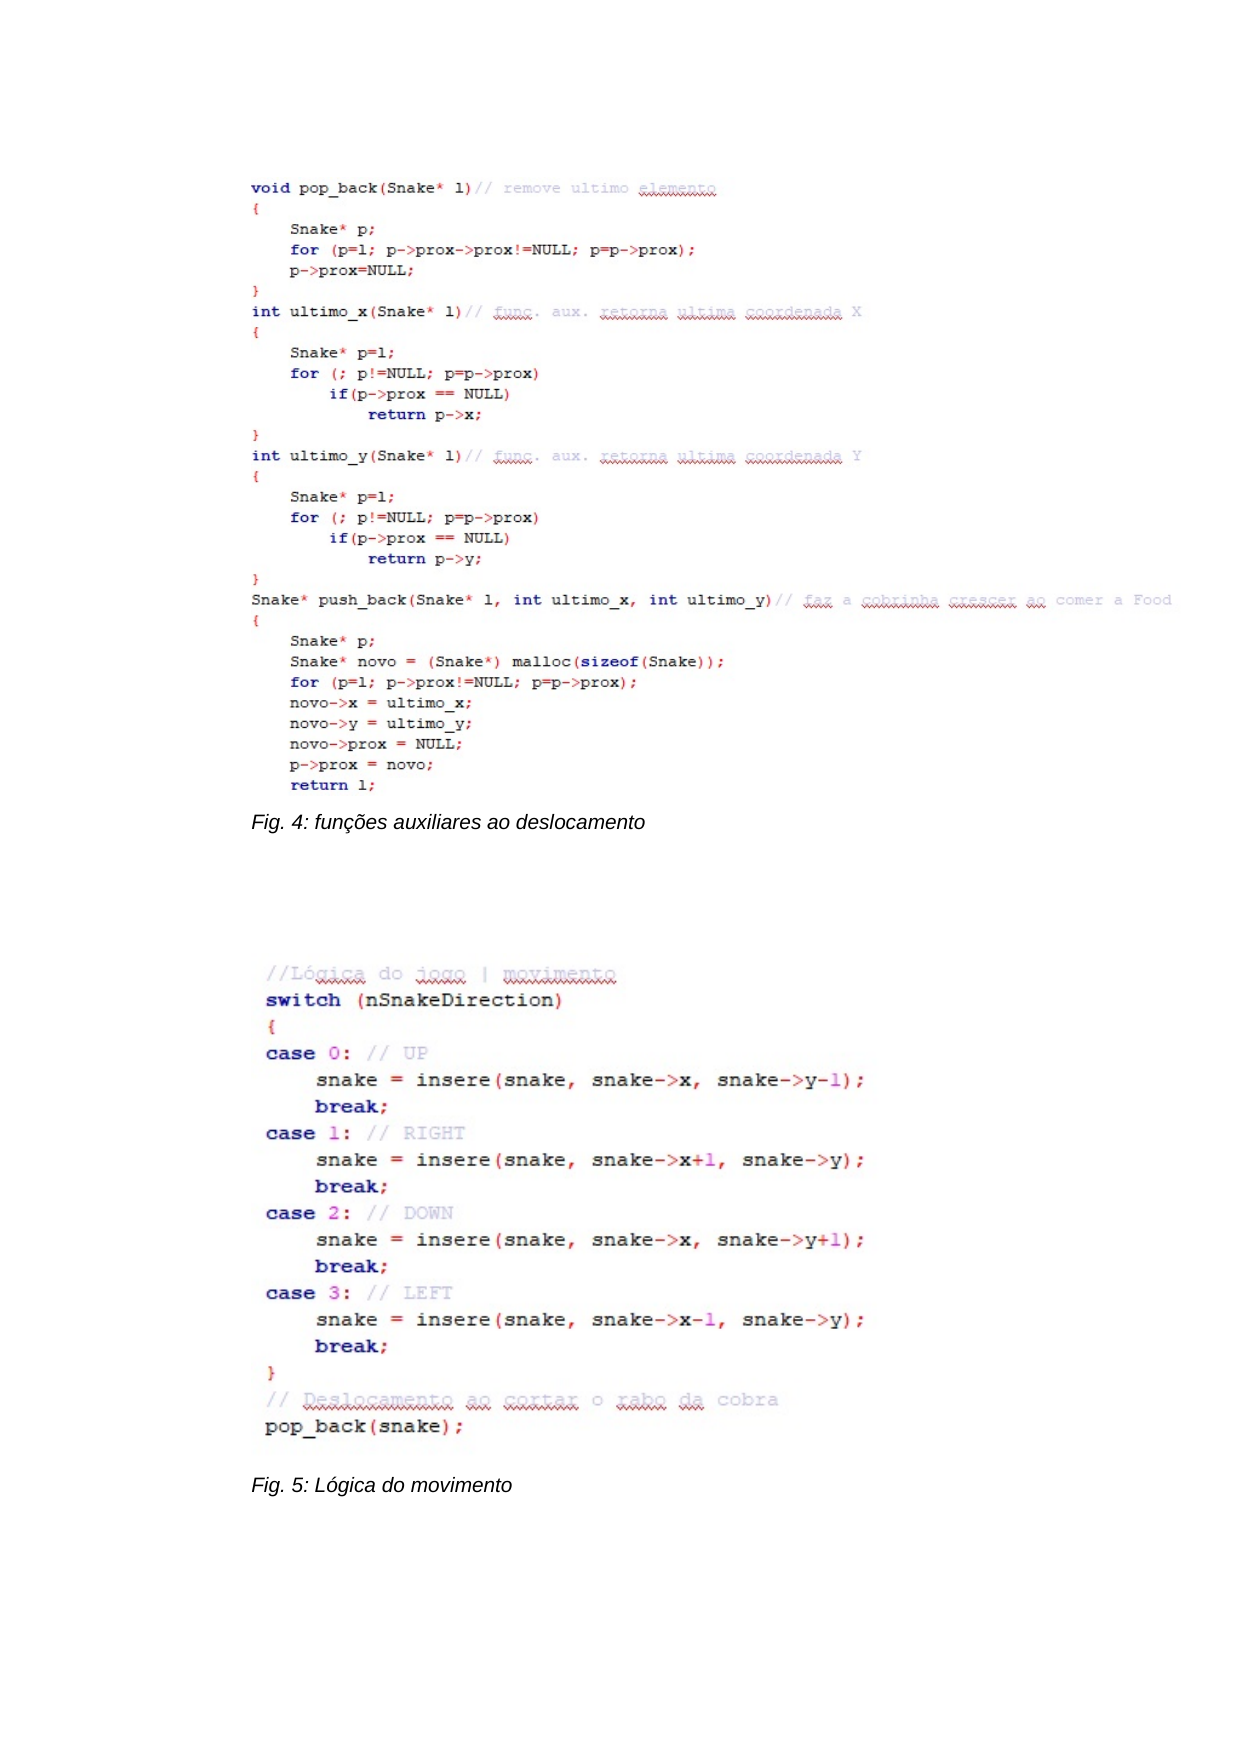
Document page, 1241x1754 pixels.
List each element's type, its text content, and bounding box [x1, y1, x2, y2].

picture [251, 177, 1196, 796]
picture [251, 953, 886, 1459]
text Fig. 5: Lógica do movimento [251, 1473, 1122, 1497]
text Fig. 4: funções auxiliares ao deslocamento [251, 810, 1122, 834]
